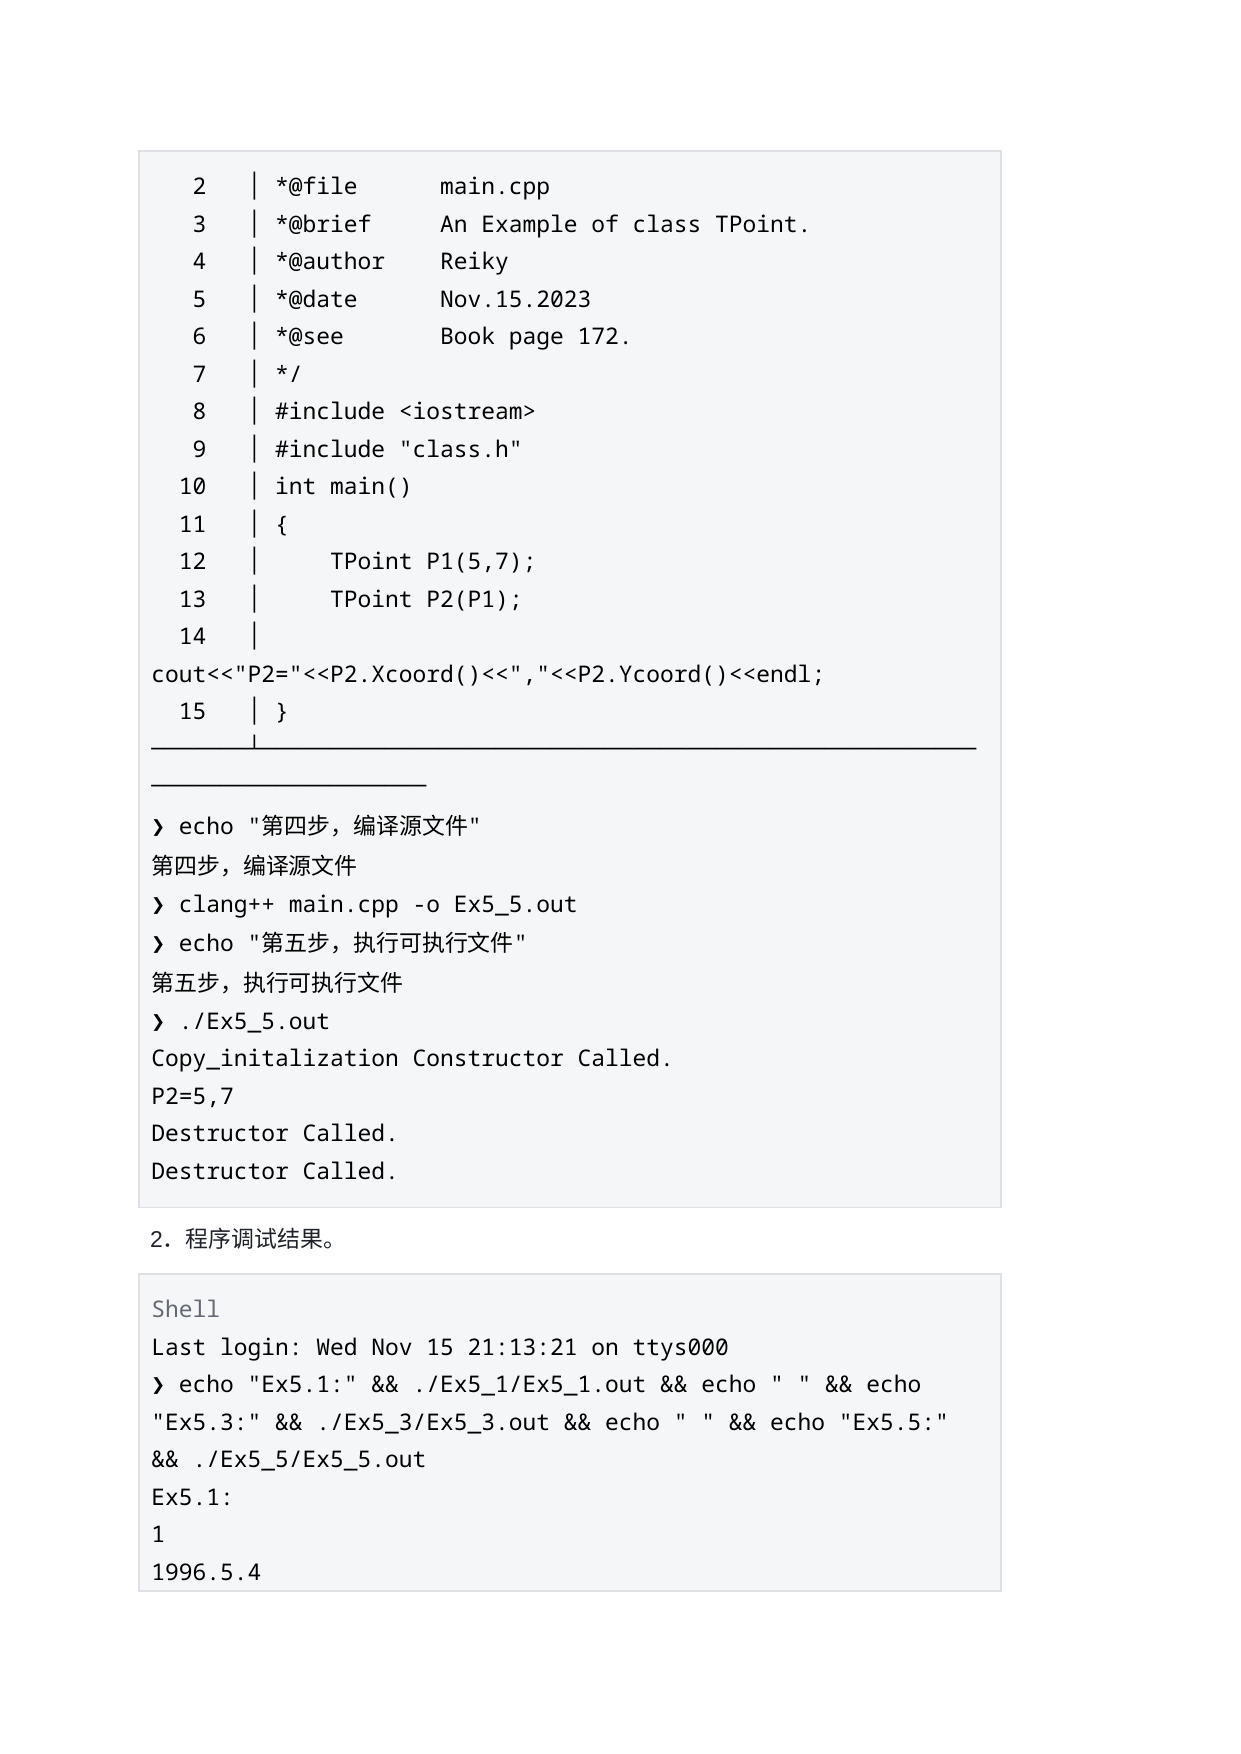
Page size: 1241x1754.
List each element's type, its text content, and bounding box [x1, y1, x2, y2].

text 2．程序调试结果。 [150, 1221, 1090, 1254]
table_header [140, 1275, 1000, 1590]
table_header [140, 152, 1000, 1207]
